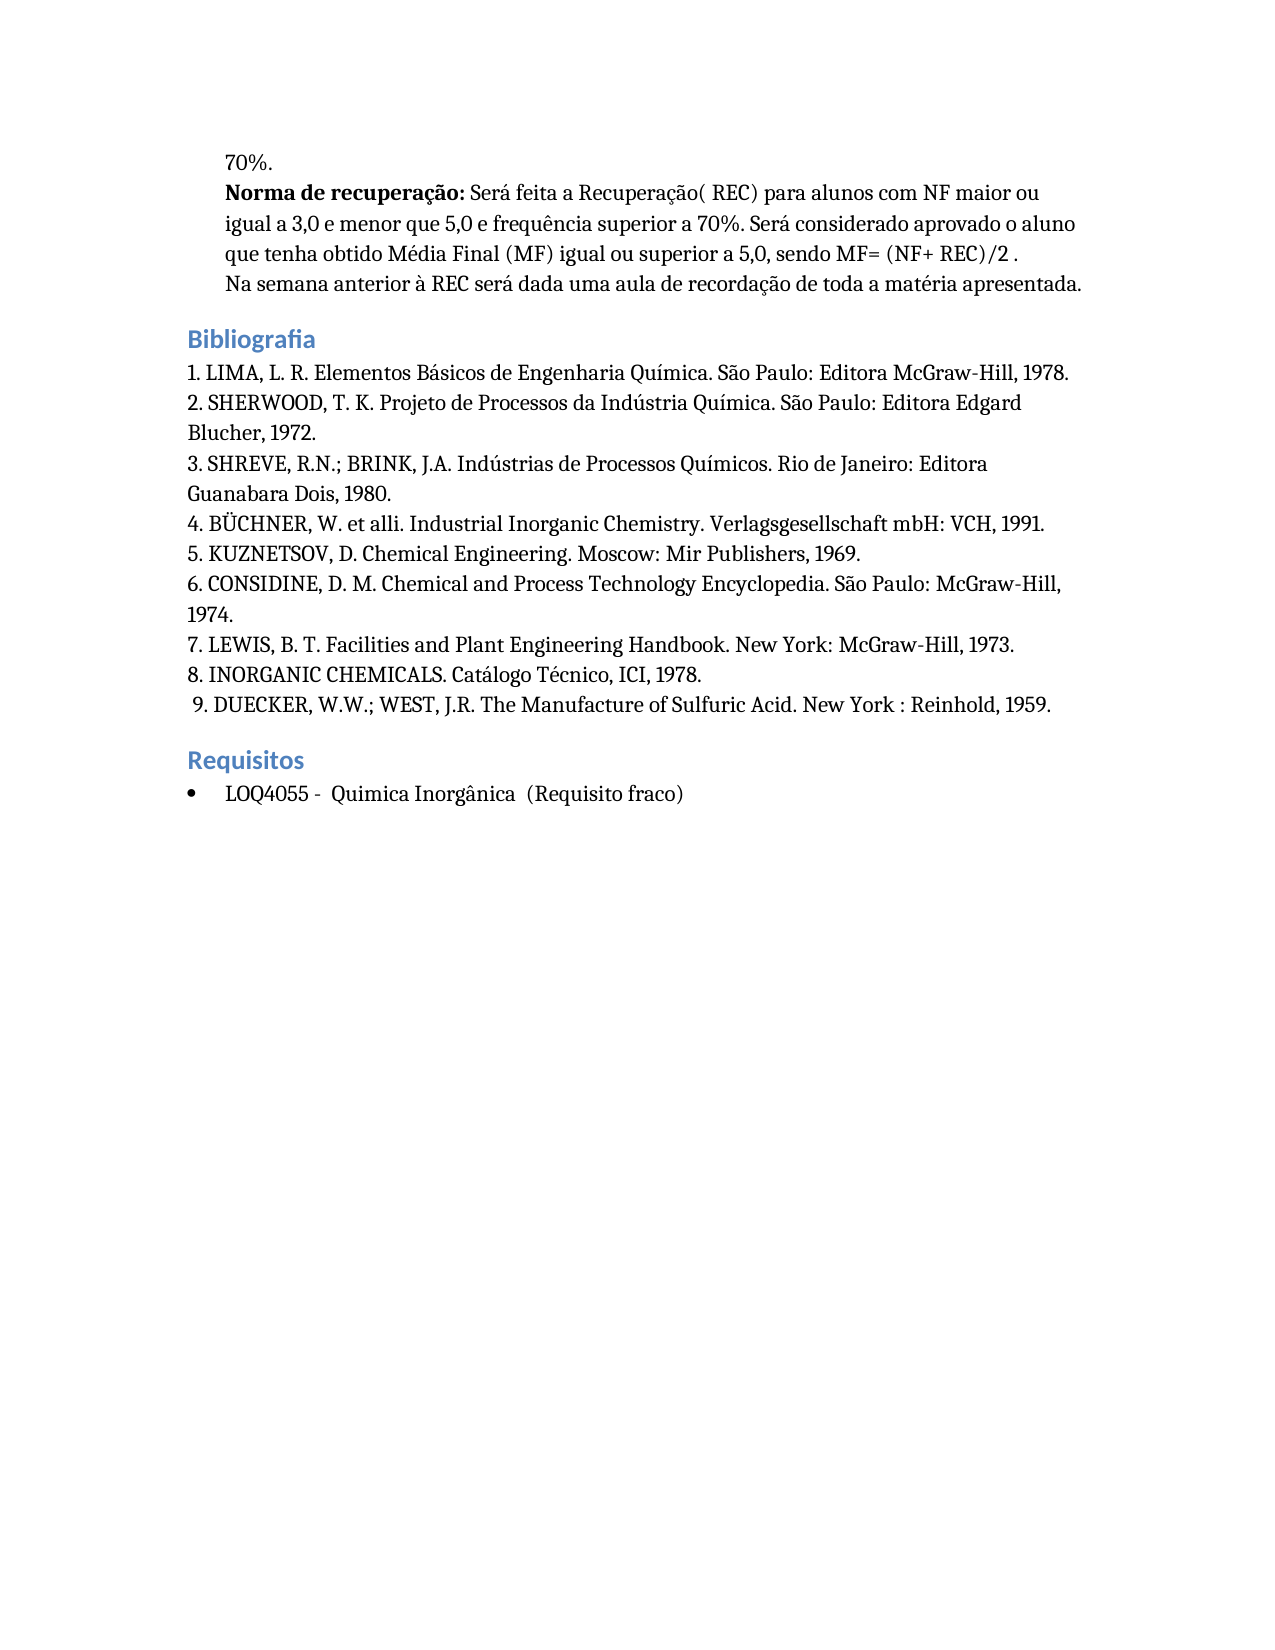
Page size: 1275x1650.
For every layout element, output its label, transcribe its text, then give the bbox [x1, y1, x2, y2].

subtitle Bibliografia [187, 322, 1087, 355]
subtitle Requisitos [187, 743, 1087, 776]
text 1. LIMA, L. R. Elementos Básicos de Engenharia Química. São Paulo: Editora McGraw-Hill, 1978. 2. SHERWOOD, T. K. Projeto de Processos da Indústria Química. São Paulo: Editora Edgard Blucher, 1972. 3. SHREVE, R.N.; BRINK, J.A. Indústrias de Processos Químicos. Rio de Janeiro: Editora Guanabara Dois, 1980. 4. BÜCHNER, W. et alli. Industrial Inorganic Chemistry. Verlagsgesellschaft mbH: VCH, 1991. 5. KUZNETSOV, D. Chemical Engineering. Moscow: Mir Publishers, 1969. 6. CONSIDINE, D. M. Chemical and Process Technology Encyclopedia. São Paulo: McGraw-Hill, 1974. 7. LEWIS, B. T. Facilities and Plant Engineering Handbook. New York: McGraw-Hill, 1973. 8. INORGANIC CHEMICALS. Catálogo Técnico, ICI, 1978. 9. DUECKER, W.W.; WEST, J.R. The Manufacture of Sulfuric Acid. New York : Reinhold, 1959. [187, 360, 1087, 718]
list LOQ4055 - Quimica Inorgânica (Requisito fraco) [187, 781, 1087, 838]
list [187, 150, 1087, 297]
